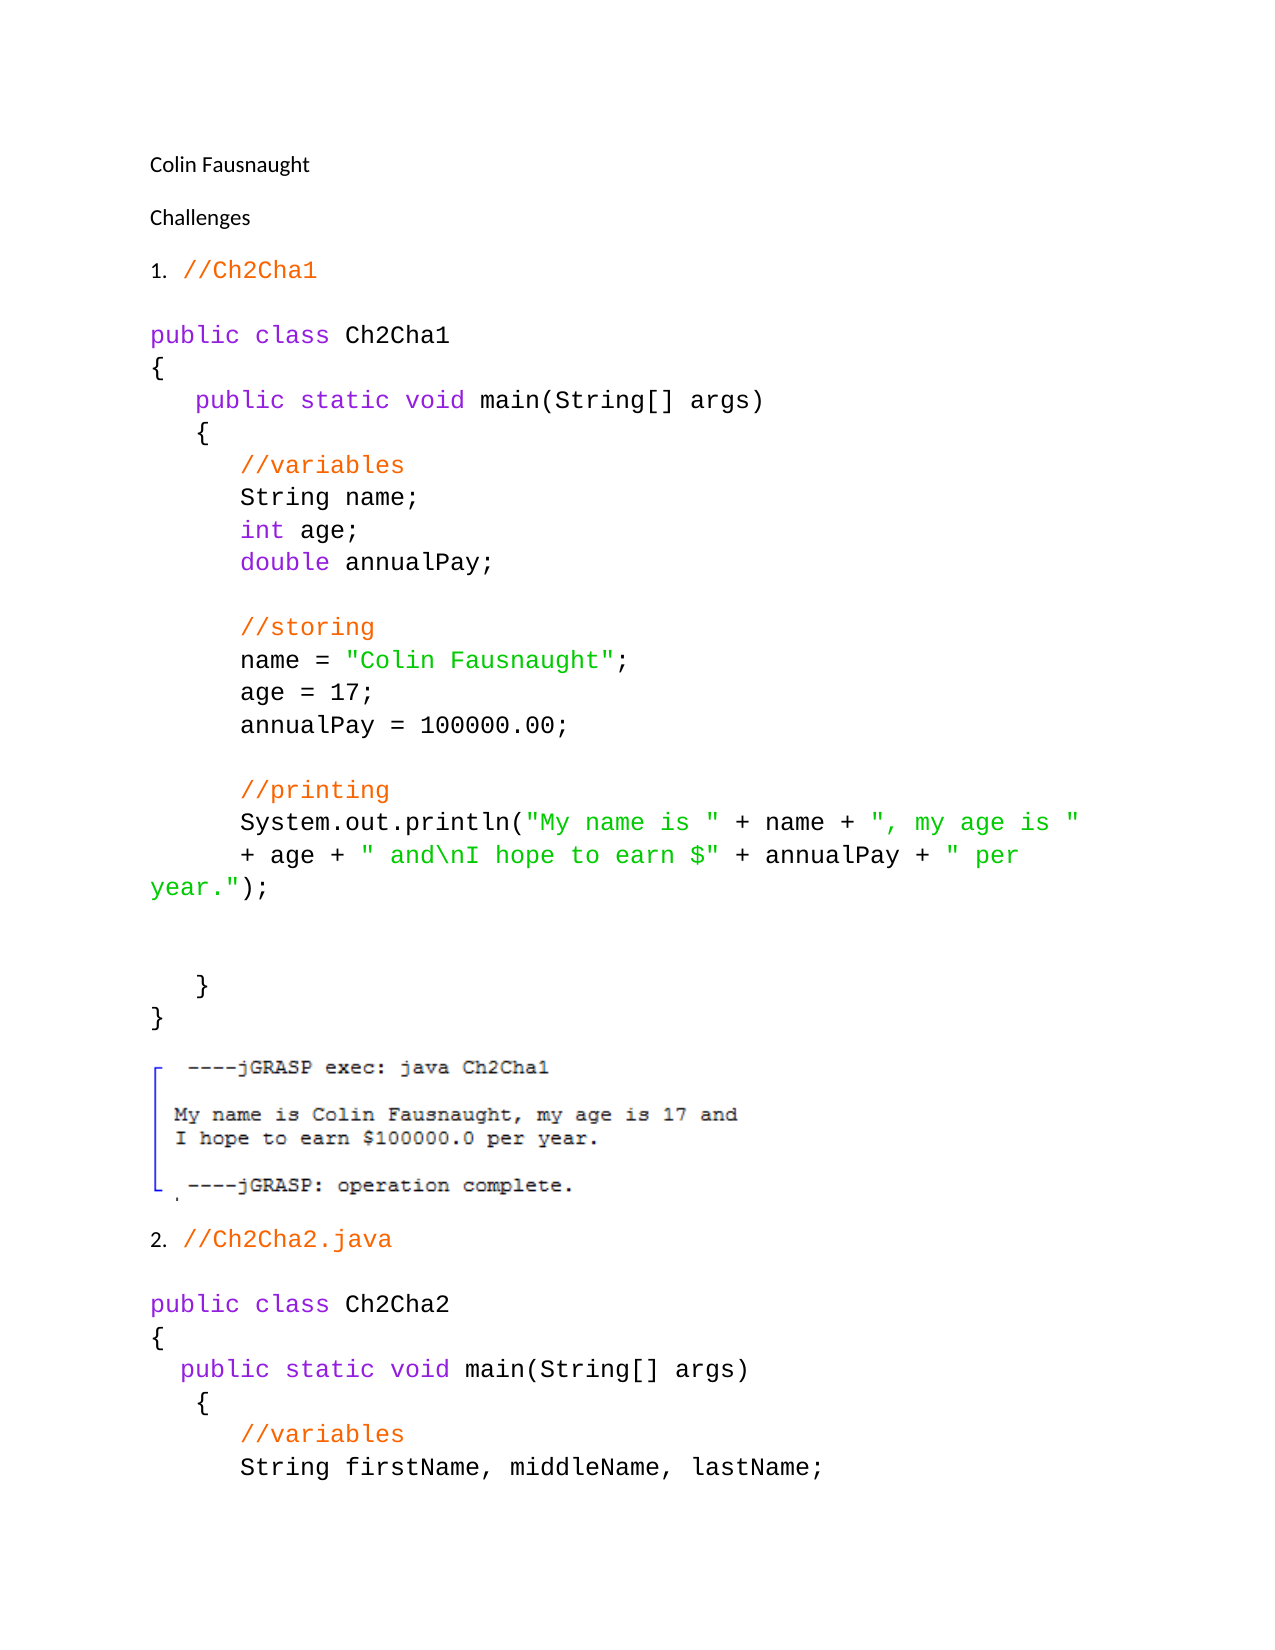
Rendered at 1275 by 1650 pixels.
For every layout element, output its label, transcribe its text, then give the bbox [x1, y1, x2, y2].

text 1. //Ch2Cha1 public class Ch2Cha1 { public static void main(String[] args) { //variables String name; int age; double annualPay; //storing name = "Colin Fausnaught"; age = 17; annualPay = 100000.00; //printing System.out.println("My name is " + name + ", my age is " + age + " and\nI hope to earn $" + annualPay + " per year."); } } [150, 256, 1125, 1033]
picture [150, 1058, 755, 1201]
text Colin Fausnaught [150, 150, 1125, 178]
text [150, 1226, 1125, 1483]
text Challenges [150, 203, 1125, 231]
